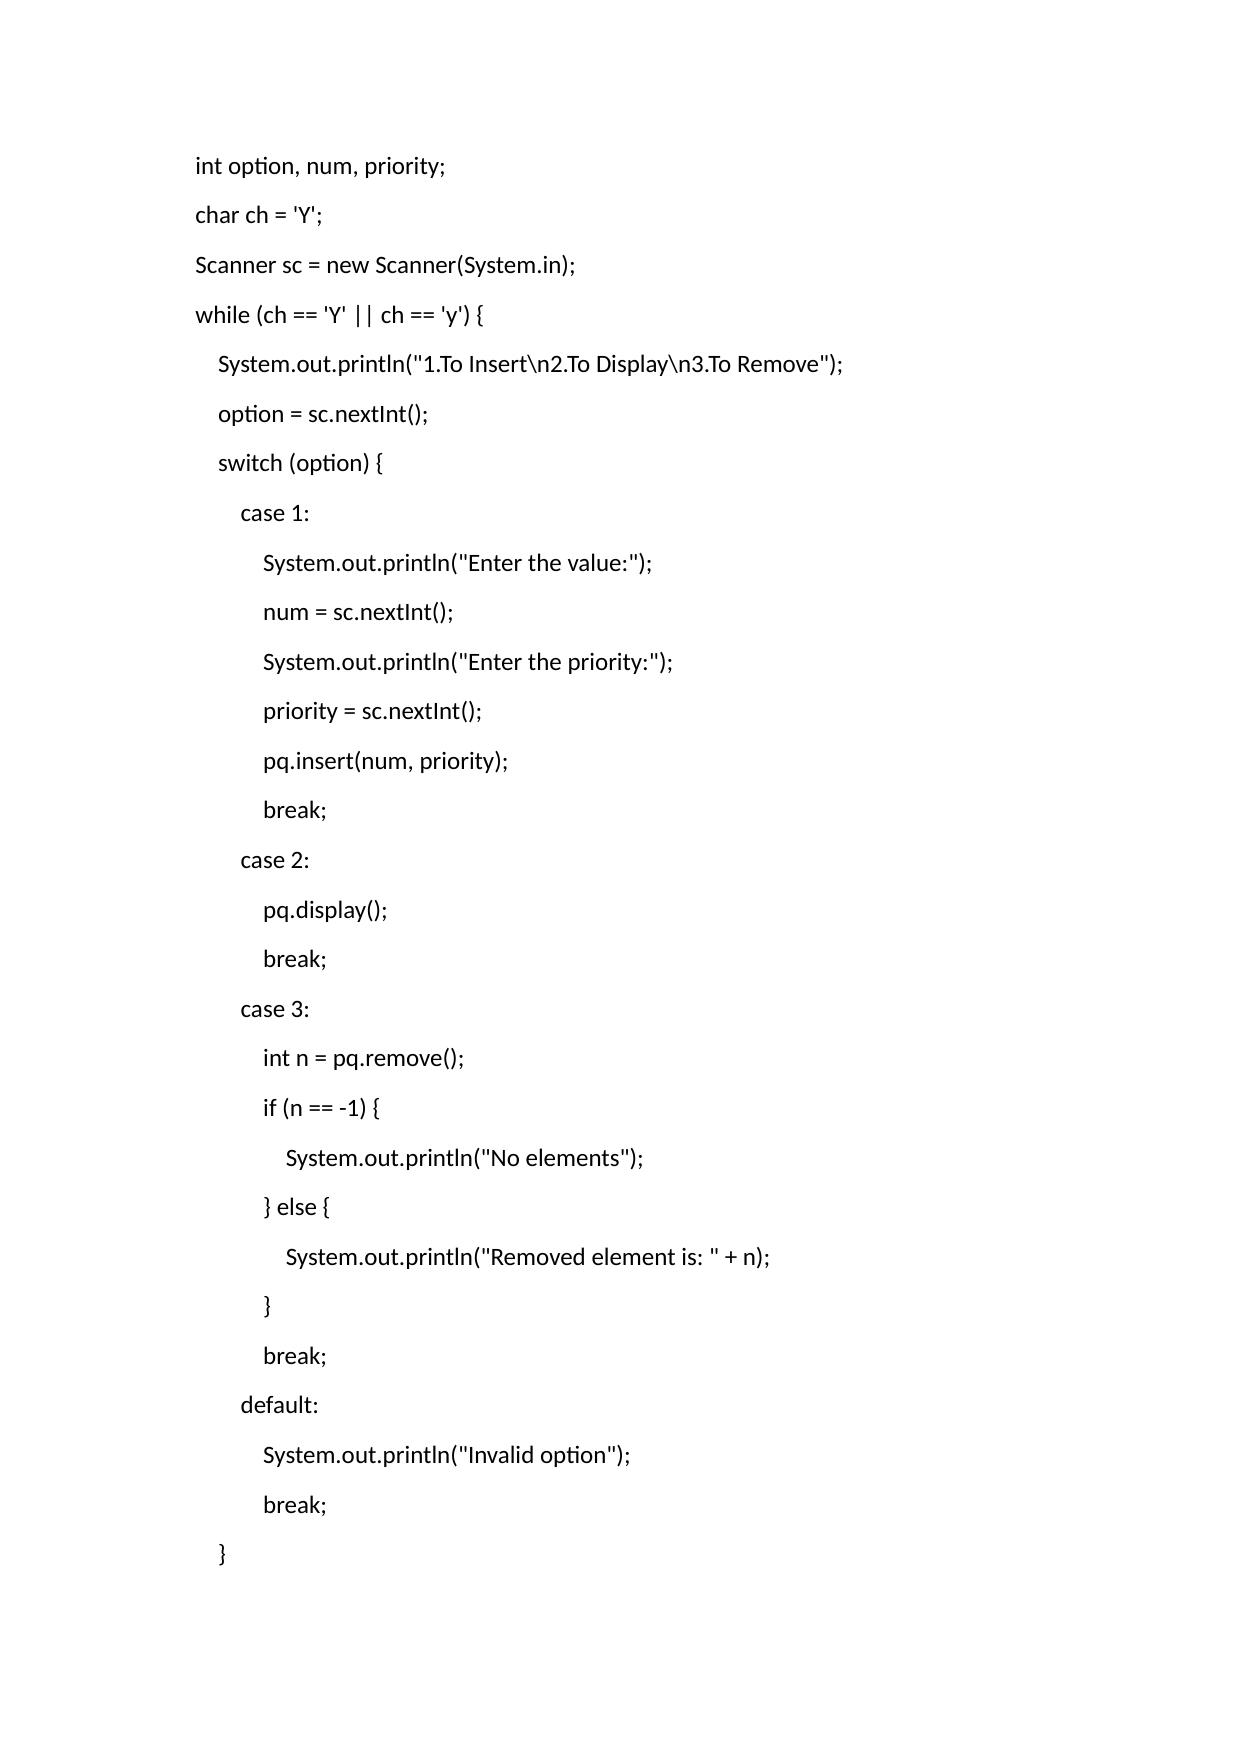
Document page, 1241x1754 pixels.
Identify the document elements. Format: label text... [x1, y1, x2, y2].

text case 2: [150, 844, 1090, 875]
text num = sc.nextInt(); [150, 596, 1090, 627]
text int option, num, priority; [150, 150, 1090, 181]
text Scanner sc = new Scanner(System.in); [150, 249, 1090, 280]
text option = sc.nextInt(); [150, 398, 1090, 428]
text pq.insert(num, priority); [150, 745, 1090, 776]
text System.out.println("No elements"); [150, 1142, 1090, 1172]
text System.out.println("Enter the priority:"); [150, 646, 1090, 676]
text char ch = 'Y'; [150, 199, 1090, 230]
text default: [150, 1389, 1090, 1420]
text switch (option) { [150, 447, 1090, 478]
text case 3: [150, 993, 1090, 1023]
text break; [150, 794, 1090, 825]
text } [150, 1290, 1090, 1321]
text int n = pq.remove(); [150, 1042, 1090, 1073]
text pq.display(); [150, 894, 1090, 924]
text priority = sc.nextInt(); [150, 695, 1090, 726]
text } [150, 1538, 1090, 1569]
text } else { [150, 1191, 1090, 1222]
text System.out.println("Invalid option"); [150, 1439, 1090, 1470]
text case 1: [150, 497, 1090, 528]
text break; [150, 1489, 1090, 1519]
text break; [150, 943, 1090, 974]
text System.out.println("Enter the value:"); [150, 547, 1090, 577]
text System.out.println("1.To Insert\n2.To Display\n3.To Remove"); [150, 348, 1090, 379]
text System.out.println("Removed element is: " + n); [150, 1241, 1090, 1271]
text if (n == -1) { [150, 1092, 1090, 1123]
text break; [150, 1340, 1090, 1371]
text while (ch == 'Y' || ch == 'y') { [150, 299, 1090, 329]
